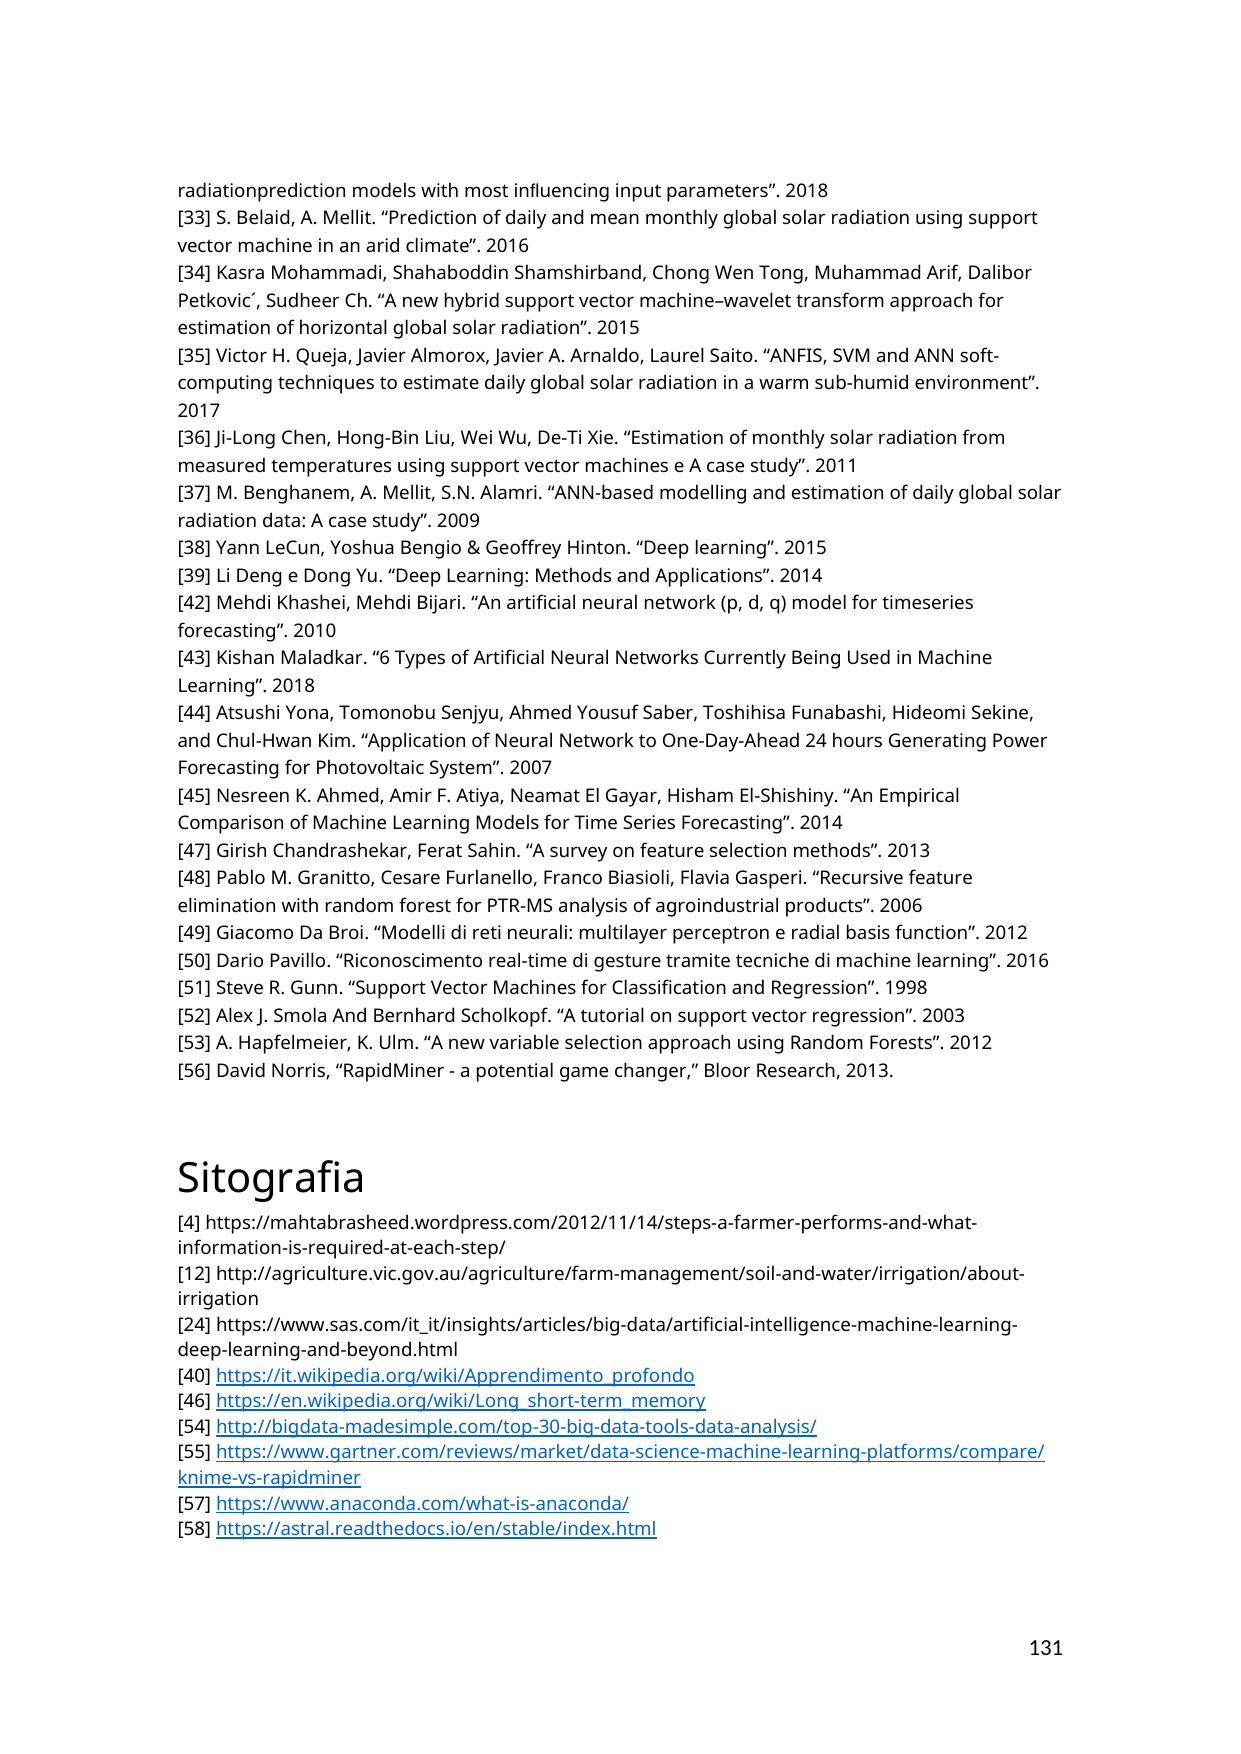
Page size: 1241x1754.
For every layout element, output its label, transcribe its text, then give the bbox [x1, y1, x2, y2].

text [177, 1209, 1063, 1541]
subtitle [177, 177, 1063, 1083]
subtitle Sitografia [177, 1148, 1063, 1205]
